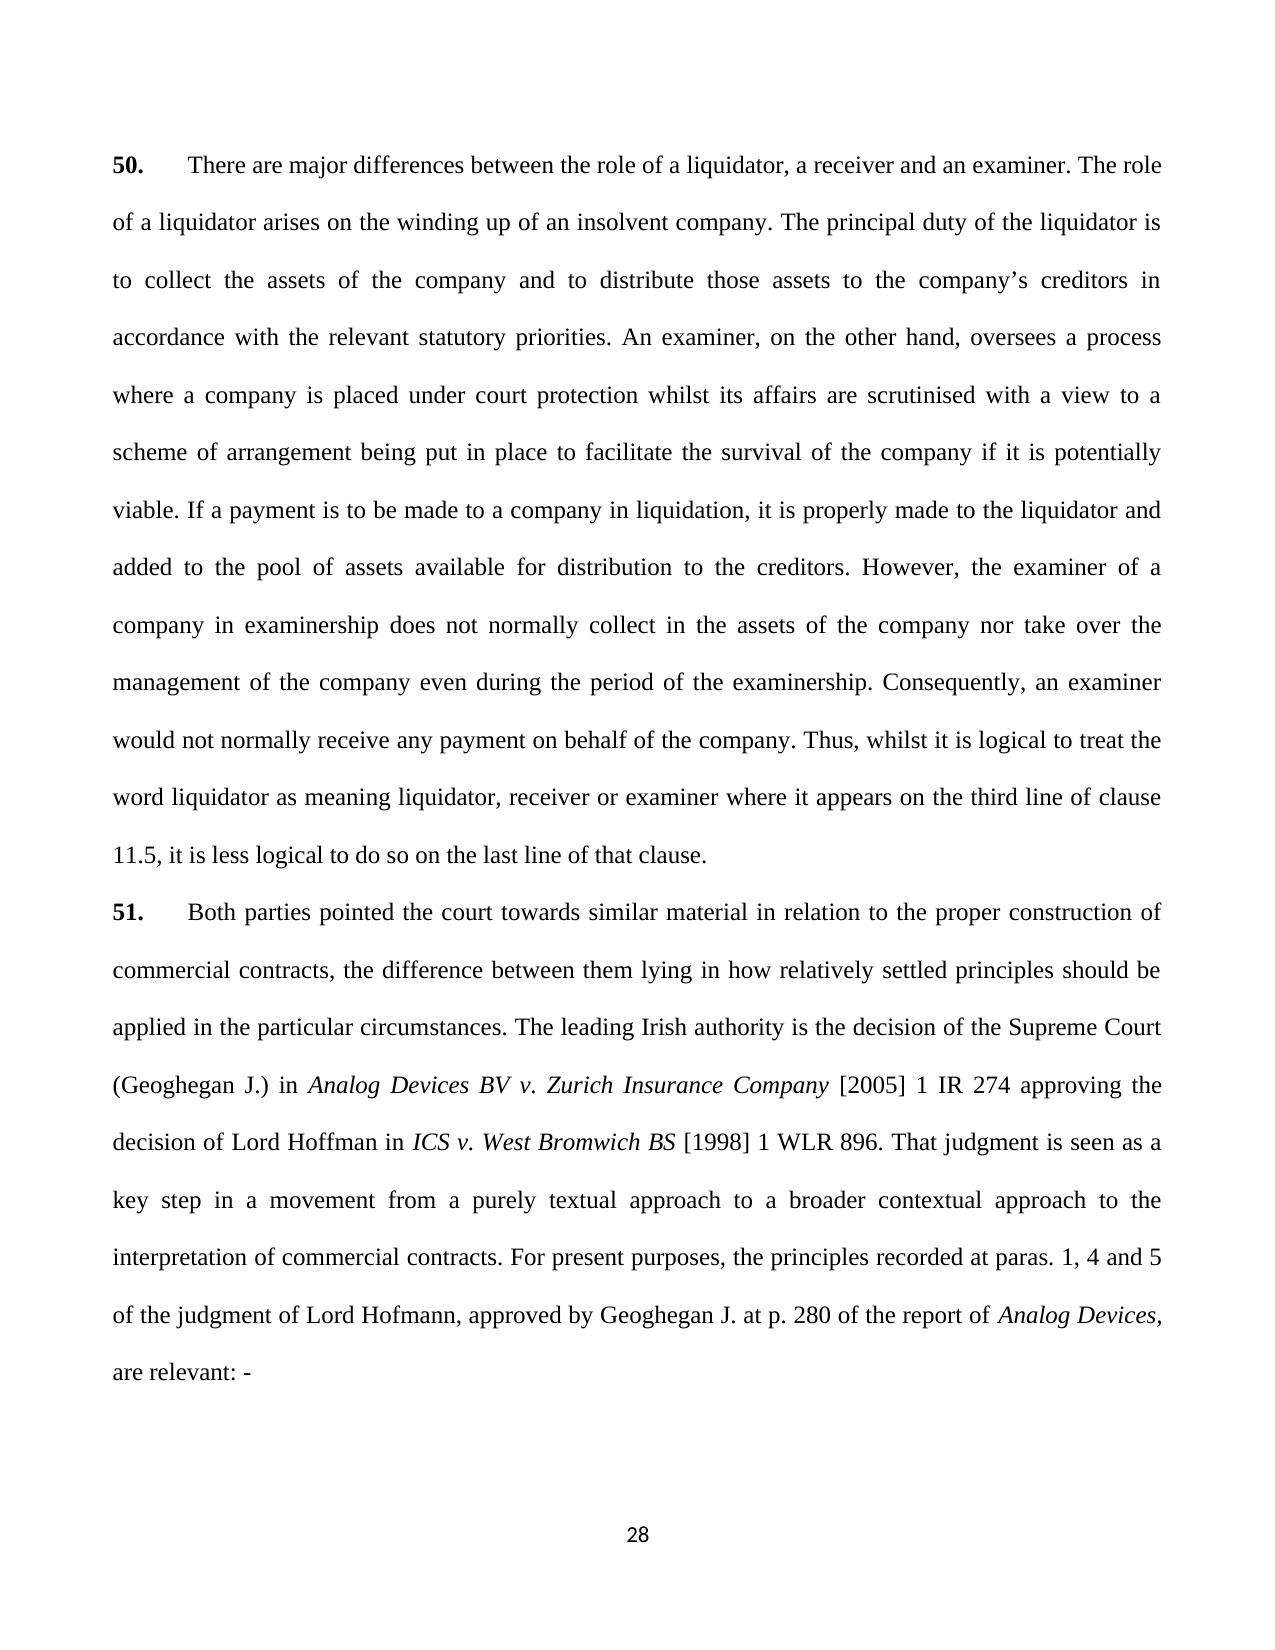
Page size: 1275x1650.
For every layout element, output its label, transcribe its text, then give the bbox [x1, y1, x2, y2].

list Both parties pointed the court towards similar material in relation to the proper construction of commercial contracts, the difference between them lying in how relatively settled principles should be applied in the particular circumstances. The leading Irish authority is the decision of the Supreme Court (Geoghegan J.) in Analog Devices BV v. Zurich Insurance Company [2005] 1 IR 274 approving the decision of Lord Hoffman in ICS v. West Bromwich BS [1998] 1 WLR 896. That judgment is seen as a key step in a movement from a purely textual approach to a broader contextual approach to the interpretation of commercial contracts. For present purposes, the principles recorded at paras. 1, 4 and 5 of the judgment of Lord Hofmann, approved by Geoghegan J. at p. 280 of the report of Analog Devices, are relevant: - [112, 897, 1162, 1386]
list There are major differences between the role of a liquidator, a receiver and an examiner. The role of a liquidator arises on the winding up of an insolvent company. The principal duty of the liquidator is to collect the assets of the company and to distribute those assets to the company’s creditors in accordance with the relevant statutory priorities. An examiner, on the other hand, oversees a process where a company is placed under court protection whilst its affairs are scrutinised with a view to a scheme of arrangement being put in place to facilitate the survival of the company if it is potentially viable. If a payment is to be made to a company in liquidation, it is properly made to the liquidator and added to the pool of assets available for distribution to the creditors. However, the examiner of a company in examinership does not normally collect in the assets of the company nor take over the management of the company even during the period of the examinership. Consequently, an examiner would not normally receive any payment on behalf of the company. Thus, whilst it is logical to treat the word liquidator as meaning liquidator, receiver or examiner where it appears on the third line of clause 11.5, it is less logical to do so on the last line of that clause. [112, 150, 1162, 869]
